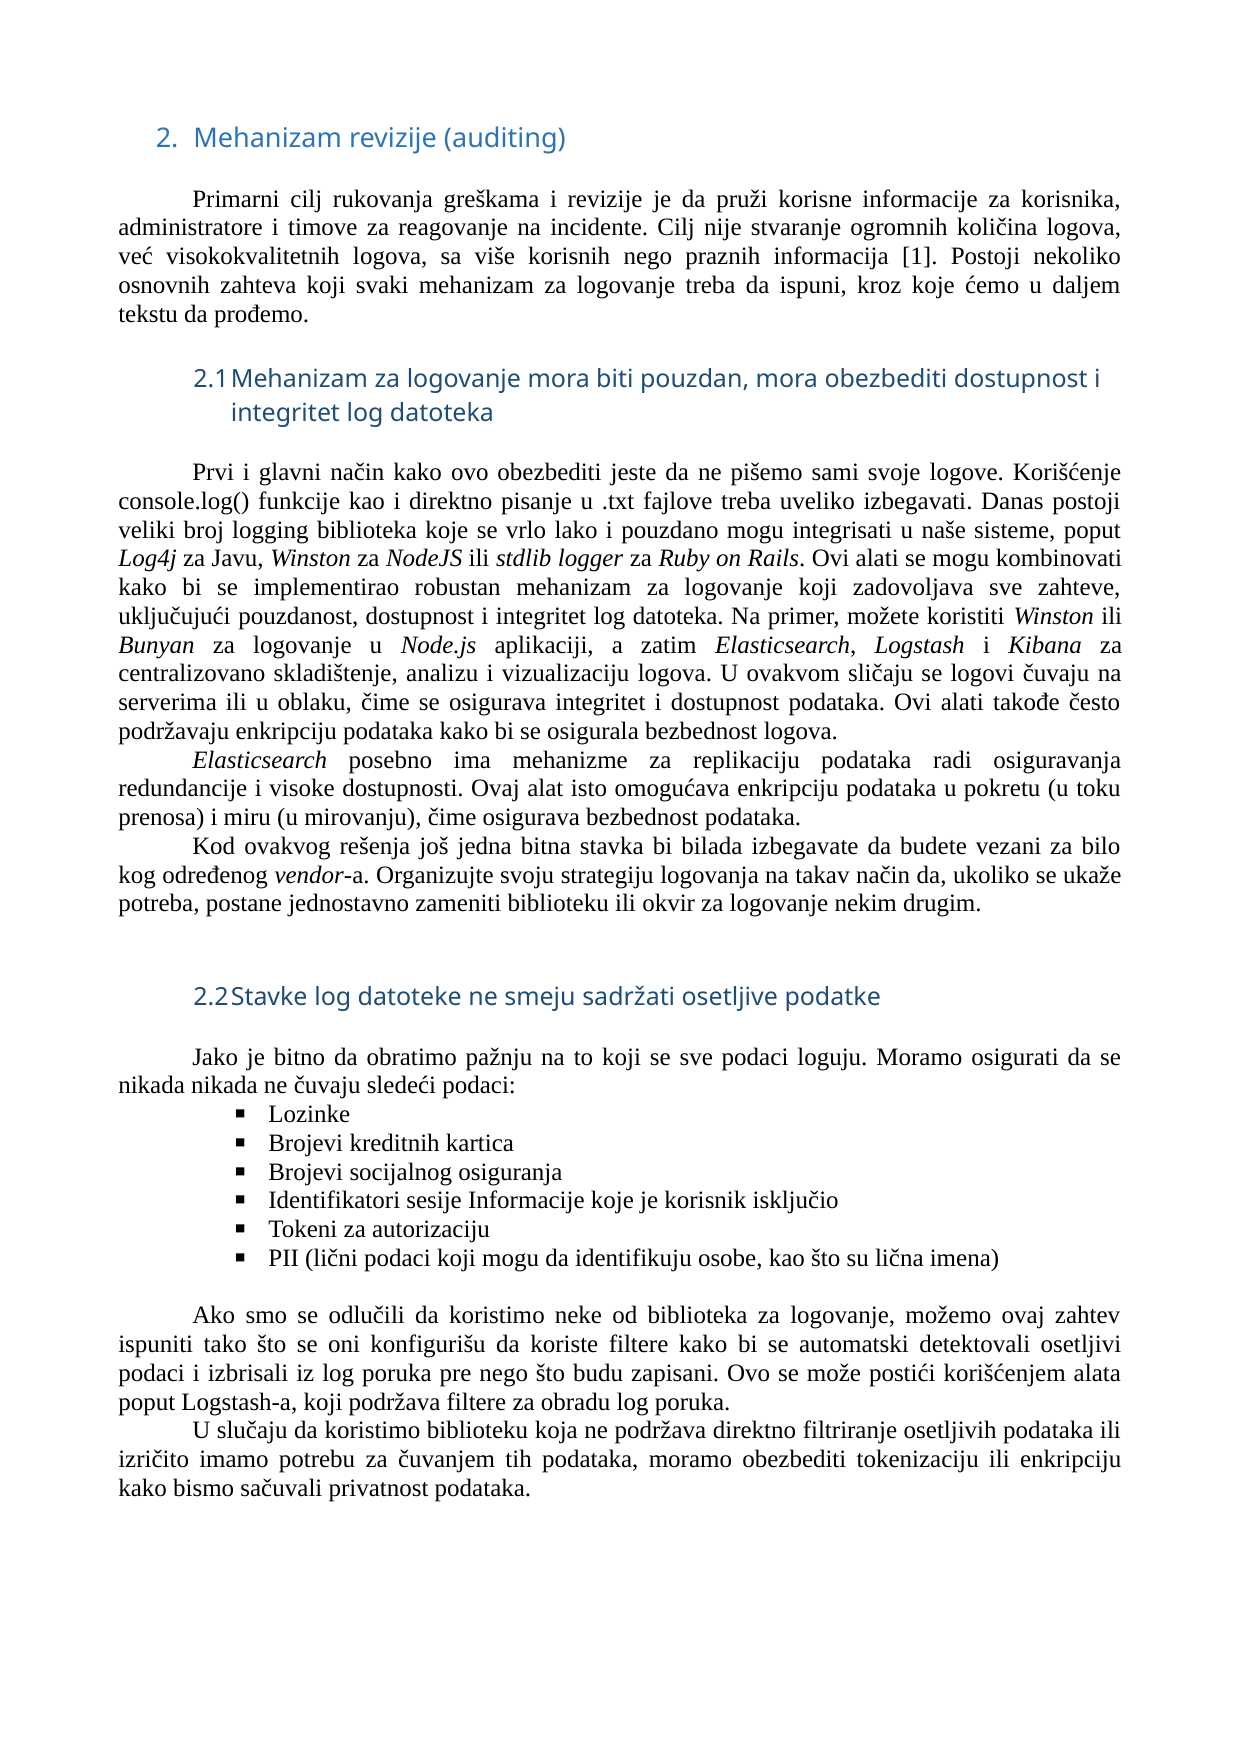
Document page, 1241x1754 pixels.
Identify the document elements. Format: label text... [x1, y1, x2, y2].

subtitle Stavke log datoteke ne smeju sadržati osetljive podatke [193, 979, 1122, 1013]
text Kod ovakvog rešenja još jedna bitna stavka bi bilada izbegavate da budete vezani za bilo kog određenog vendor-a. Organizujte svoju strategiju logovanja na takav način da, ukoliko se ukaže potreba, postane jednostavno zameniti biblioteku ili okvir za logovanje nekim drugim. [118, 831, 1122, 917]
list Lozinke [231, 1099, 1122, 1128]
list Brojevi socijalnog osiguranja [231, 1157, 1122, 1186]
text Ako smo se odlučili da koristimo neke od biblioteka za logovanje, možemo ovaj zahtev ispuniti tako što se oni konfigurišu da koriste filtere kako bi se automatski detektovali osetljivi podaci i izbrisali iz log poruka pre nego što budu zapisani. Ovo se može postići korišćenjem alata poput Logstash-a, koji podržava filtere za obradu log poruka. [118, 1301, 1122, 1416]
subtitle Mehanizam za logovanje mora biti pouzdan, mora obezbediti dostupnost i integritet log datoteka [193, 360, 1122, 428]
text Elasticsearch posebno ima mehanizme za replikaciju podataka radi osiguravanja redundancije i visoke dostupnosti. Ovaj alat isto omogućava enkripciju podataka u pokretu (u toku prenosa) i miru (u mirovanju), čime osigurava bezbednost podataka. [118, 745, 1122, 831]
list Tokeni za autorizaciju [231, 1214, 1122, 1243]
list Identifikatori sesije Informacije koje je korisnik isključio [231, 1186, 1122, 1214]
text Jako je bitno da obratimo pažnju na to koji se sve podaci loguju. Moramo osigurati da se nikada nikada ne čuvaju sledeći podaci: [118, 1042, 1122, 1099]
list Brojevi kreditnih kartica [231, 1128, 1122, 1157]
list PII (lični podaci koji mogu da identifikuju osobe, kao što su lična imena) [231, 1243, 1122, 1272]
text U slučaju da koristimo biblioteku koja ne podržava direktno filtriranje osetljivih podataka ili izričito imamo potrebu za čuvanjem tih podataka, moramo obezbediti tokenizaciju ili enkripciju kako bismo sačuvali privatnost podataka. [118, 1416, 1122, 1502]
subtitle Mehanizam revizije (auditing) [156, 118, 1122, 155]
text Primarni cilj rukovanja greškama i revizije je da pruži korisne informacije za korisnika, administratore i timove za reagovanje na incidente. Cilj nije stvaranje ogromnih količina logova, već visokokvalitetnih logova, sa više korisnih nego praznih informacija [1]. Postoji nekoliko osnovnih zahteva koji svaki mehanizam za logovanje treba da ispuni, kroz koje ćemo u daljem tekstu da prođemo. [118, 184, 1122, 327]
text Prvi i glavni način kako ovo obezbediti jeste da ne pišemo sami svoje logove. Korišćenje console.log() funkcije kao i direktno pisanje u .txt fajlove treba uveliko izbegavati. Danas postoji veliki broj logging biblioteka koje se vrlo lako i pouzdano mogu integrisati u naše sisteme, poput Log4j za Javu, Winston za NodeJS ili stdlib logger za Ruby on Rails. Ovi alati se mogu kombinovati kako bi se implementirao robustan mehanizam za logovanje koji zadovoljava sve zahteve, uključujući pouzdanost, dostupnost i integritet log datoteka. Na primer, možete koristiti Winston ili Bunyan za logovanje u Node.js aplikaciji, a zatim Elasticsearch, Logstash i Kibana za centralizovano skladištenje, analizu i vizualizaciju logova. U ovakvom sličaju se logovi čuvaju na serverima ili u oblaku, čime se osigurava integritet i dostupnost podataka. Ovi alati takođe često podržavaju enkripciju podataka kako bi se osigurala bezbednost logova. [118, 457, 1122, 745]
